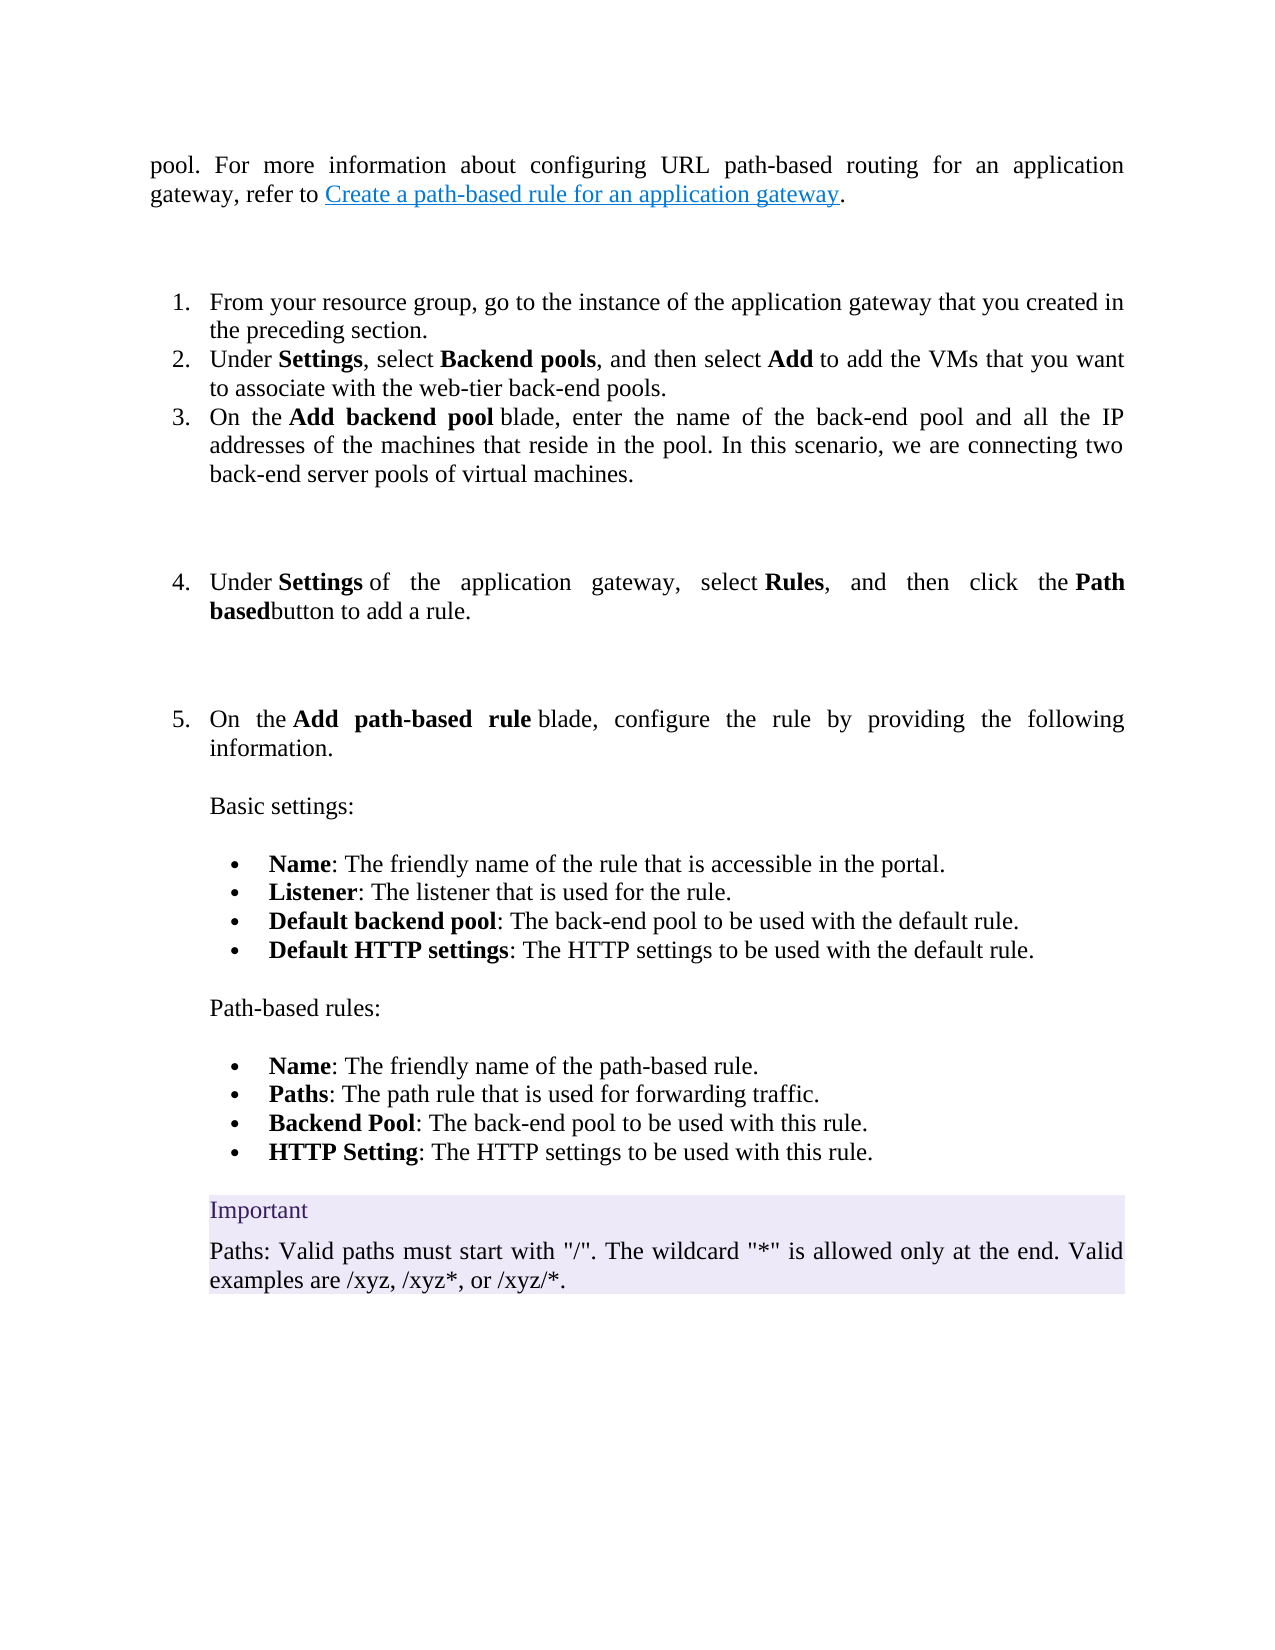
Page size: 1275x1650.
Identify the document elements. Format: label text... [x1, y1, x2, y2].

text Basic settings: [209, 791, 1125, 819]
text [150, 150, 1125, 207]
list Listener: The listener that is used for the rule. [231, 877, 1125, 906]
list Under Settings, select Backend pools, and then select Add to add the VMs that you want to associate with the web-tier back-end pools. [172, 344, 1125, 402]
list Default HTTP settings: The HTTP settings to be used with the default rule. [231, 935, 1125, 964]
list Name: The friendly name of the rule that is accessible in the portal. [231, 849, 1125, 877]
list Backend Pool: The back-end pool to be used with this rule. [231, 1108, 1125, 1137]
list Default backend pool: The back-end pool to be used with the default rule. [231, 906, 1125, 935]
text Path-based rules: [209, 993, 1125, 1022]
list On the Add backend pool blade, enter the name of the back-end pool and all the IP addresses of the machines that reside in the pool. In this scenario, we are connecting two back-end server pools of virtual machines. [172, 402, 1125, 488]
text Paths: Valid paths must start with "/". The wildcard "*" is allowed only at the end. Valid examples are /xyz, /xyz*, or /xyz/*. [209, 1236, 1125, 1294]
list On the Add path-based rule blade, configure the rule by providing the following information. [172, 704, 1125, 762]
list Name: The friendly name of the path-based rule. [231, 1051, 1125, 1079]
text Important [209, 1195, 1125, 1224]
list Under Settings of the application gateway, select Rules, and then click the Path basedbutton to add a rule. [172, 567, 1125, 625]
list HTTP Setting: The HTTP settings to be used with this rule. [231, 1137, 1125, 1166]
list Paths: The path rule that is used for forwarding traffic. [231, 1079, 1125, 1108]
list From your resource group, go to the instance of the application gateway that you created in the preceding section. [172, 287, 1125, 344]
